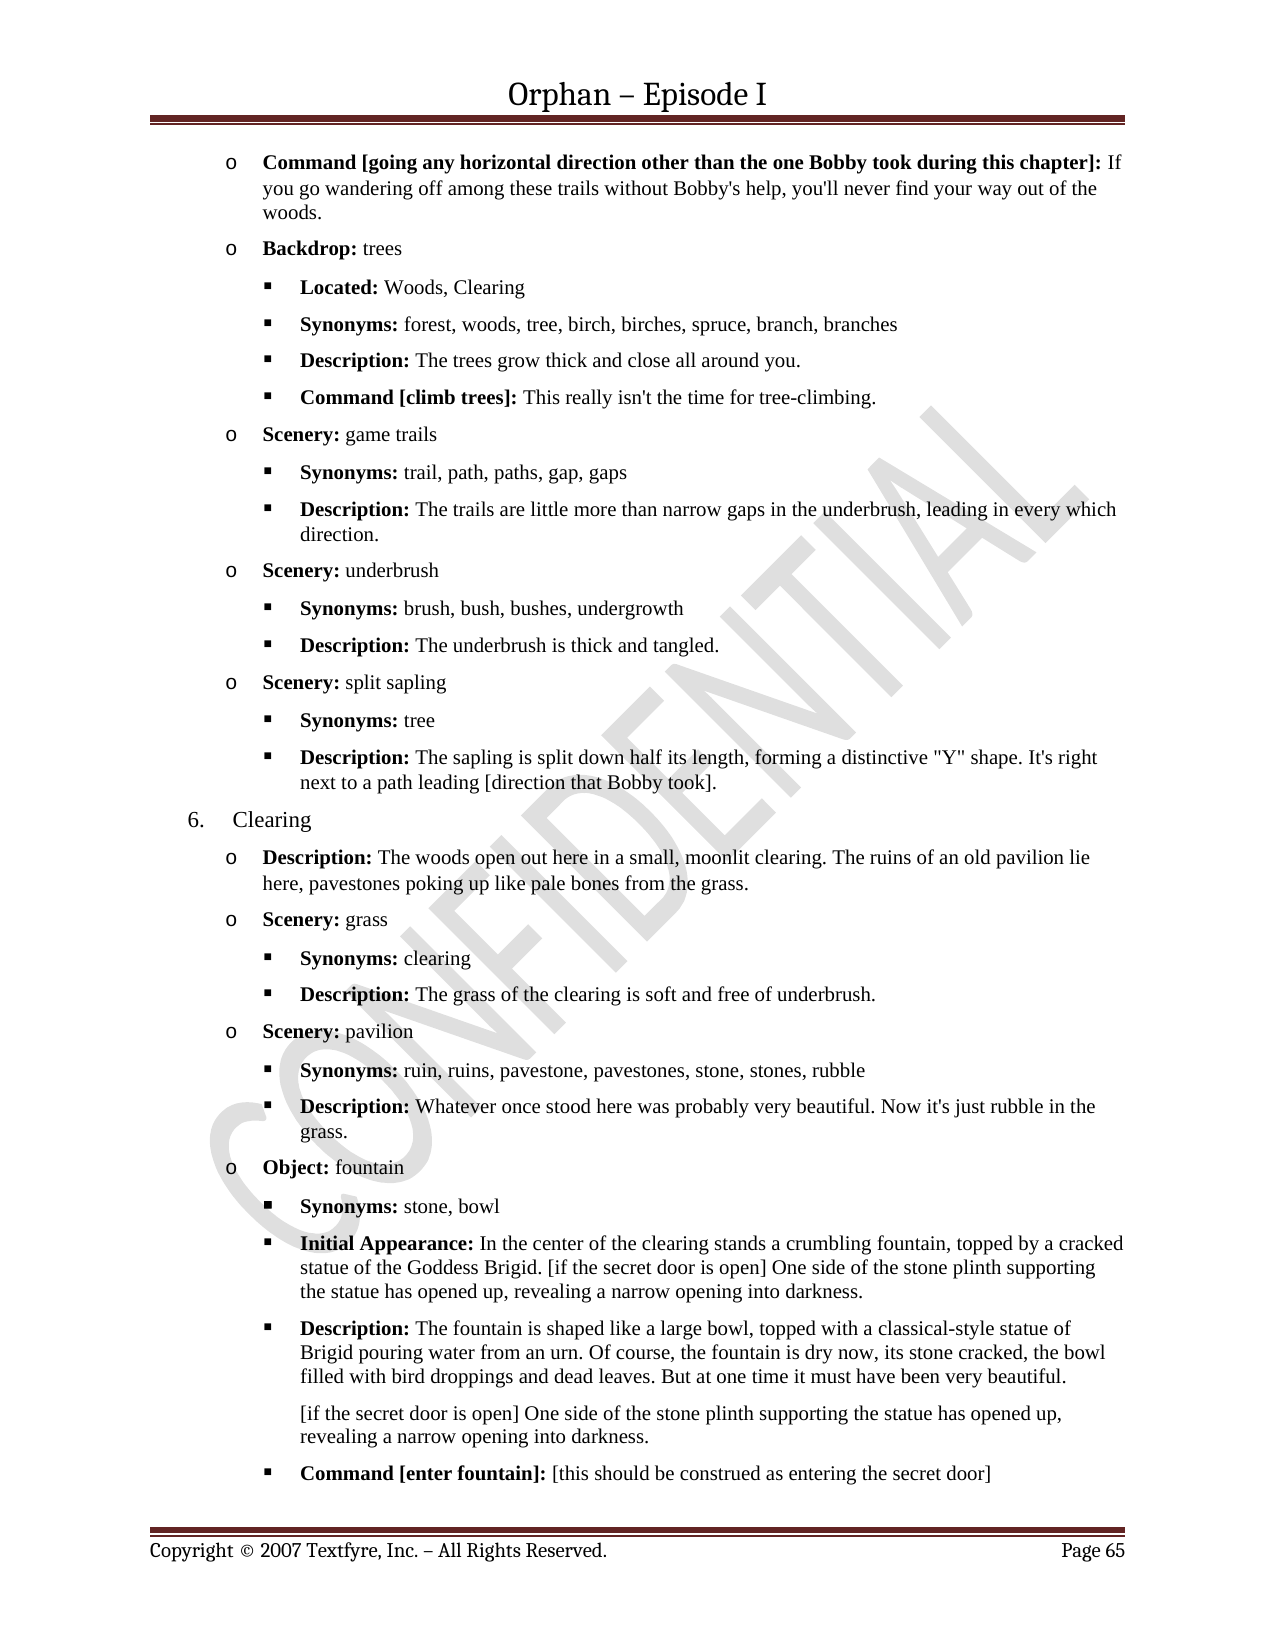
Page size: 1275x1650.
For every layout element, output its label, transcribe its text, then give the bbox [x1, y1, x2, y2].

list Synonyms: tree [262, 708, 1125, 733]
list Command [enter fountain]: [this should be construed as entering the secret door] [262, 1461, 1125, 1485]
list Description: The trails are little more than narrow gaps in the underbrush, leading in every which direction. [262, 497, 1125, 546]
list Scenery: underbrush [225, 558, 1125, 584]
list Command [going any horizontal direction other than the one Bobby took during this chapter]: If you go wandering off among these trails without Bobby's help, you'll never find your way out of the woods. [225, 150, 1125, 224]
list Synonyms: trail, path, paths, gap, gaps [262, 460, 1125, 485]
list Synonyms: stone, bowl [262, 1193, 1125, 1218]
text [if the secret door is open] One side of the stone plinth supporting the statue has opened up, revealing a narrow opening into darkness. [300, 1400, 1125, 1448]
list Scenery: grass [225, 907, 1125, 933]
list Initial Appearance: In the center of the clearing stands a crumbling fountain, topped by a cracked statue of the Goddess Brigid. [if the secret door is open] One side of the stone plinth supporting the statue has opened up, revealing a narrow opening into darkness. [262, 1230, 1125, 1303]
list Description: The underbrush is thick and tangled. [262, 633, 1125, 658]
list Scenery: split sapling [225, 670, 1125, 696]
list Scenery: pavilion [225, 1019, 1125, 1045]
list Description: The grass of the clearing is soft and free of underbrush. [262, 982, 1125, 1007]
list Object: fountain [225, 1155, 1125, 1181]
list Synonyms: forest, woods, tree, birch, birches, spruce, branch, branches [262, 311, 1125, 336]
list Scenery: game trails [225, 422, 1125, 448]
list Description: The woods open out here in a small, moonlit clearing. The ruins of an old pavilion lie here, pavestones poking up like pale bones from the grass. [225, 845, 1125, 895]
list Description: The fountain is shaped like a large bowl, topped with a classical-style statue of Brigid pouring water from an urn. Of course, the fountain is dry now, its stone cracked, the bowl filled with bird droppings and dead leaves. But at one time it must have been very beautiful. [262, 1315, 1125, 1388]
list Backdrop: trees [225, 236, 1125, 262]
list Synonyms: ruin, ruins, pavestone, pavestones, stone, stones, rubble [262, 1057, 1125, 1082]
list Description: Whatever once stood here was probably very beautiful. Now it's just rubble in the grass. [262, 1094, 1125, 1143]
list Command [climb trees]: This really isn't the time for tree-climbing. [262, 385, 1125, 409]
list Clearing [187, 806, 1125, 832]
list Synonyms: brush, bush, bushes, undergrowth [262, 596, 1125, 621]
list Located: Woods, Clearing [262, 274, 1125, 299]
list Description: The trees grow thick and close all around you. [262, 348, 1125, 373]
list Synonyms: clearing [262, 946, 1125, 970]
list Description: The sapling is split down half its length, forming a distinctive "Y" shape. It's right next to a path leading [direction that Bobby took]. [262, 745, 1125, 794]
